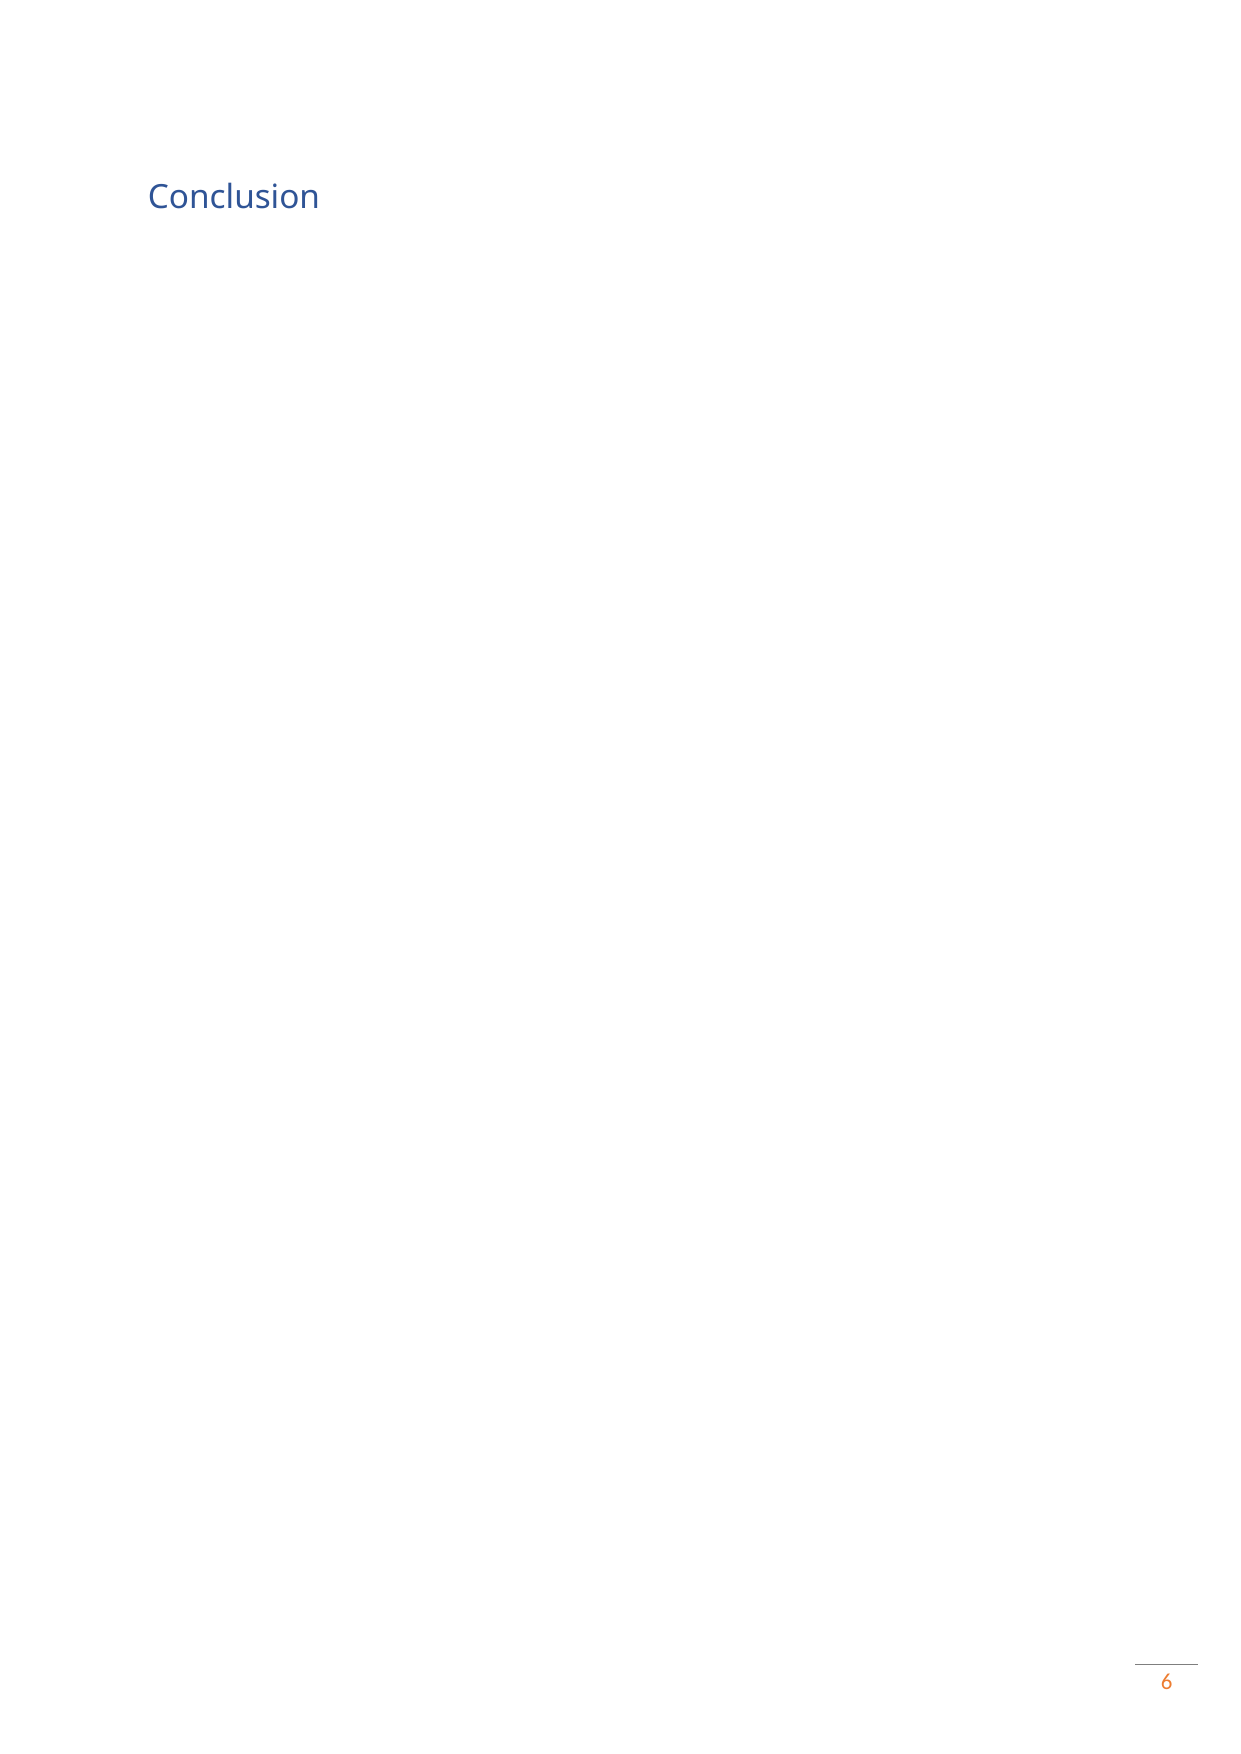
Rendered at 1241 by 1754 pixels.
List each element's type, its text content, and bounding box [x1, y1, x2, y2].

subtitle Conclusion [148, 173, 1093, 218]
